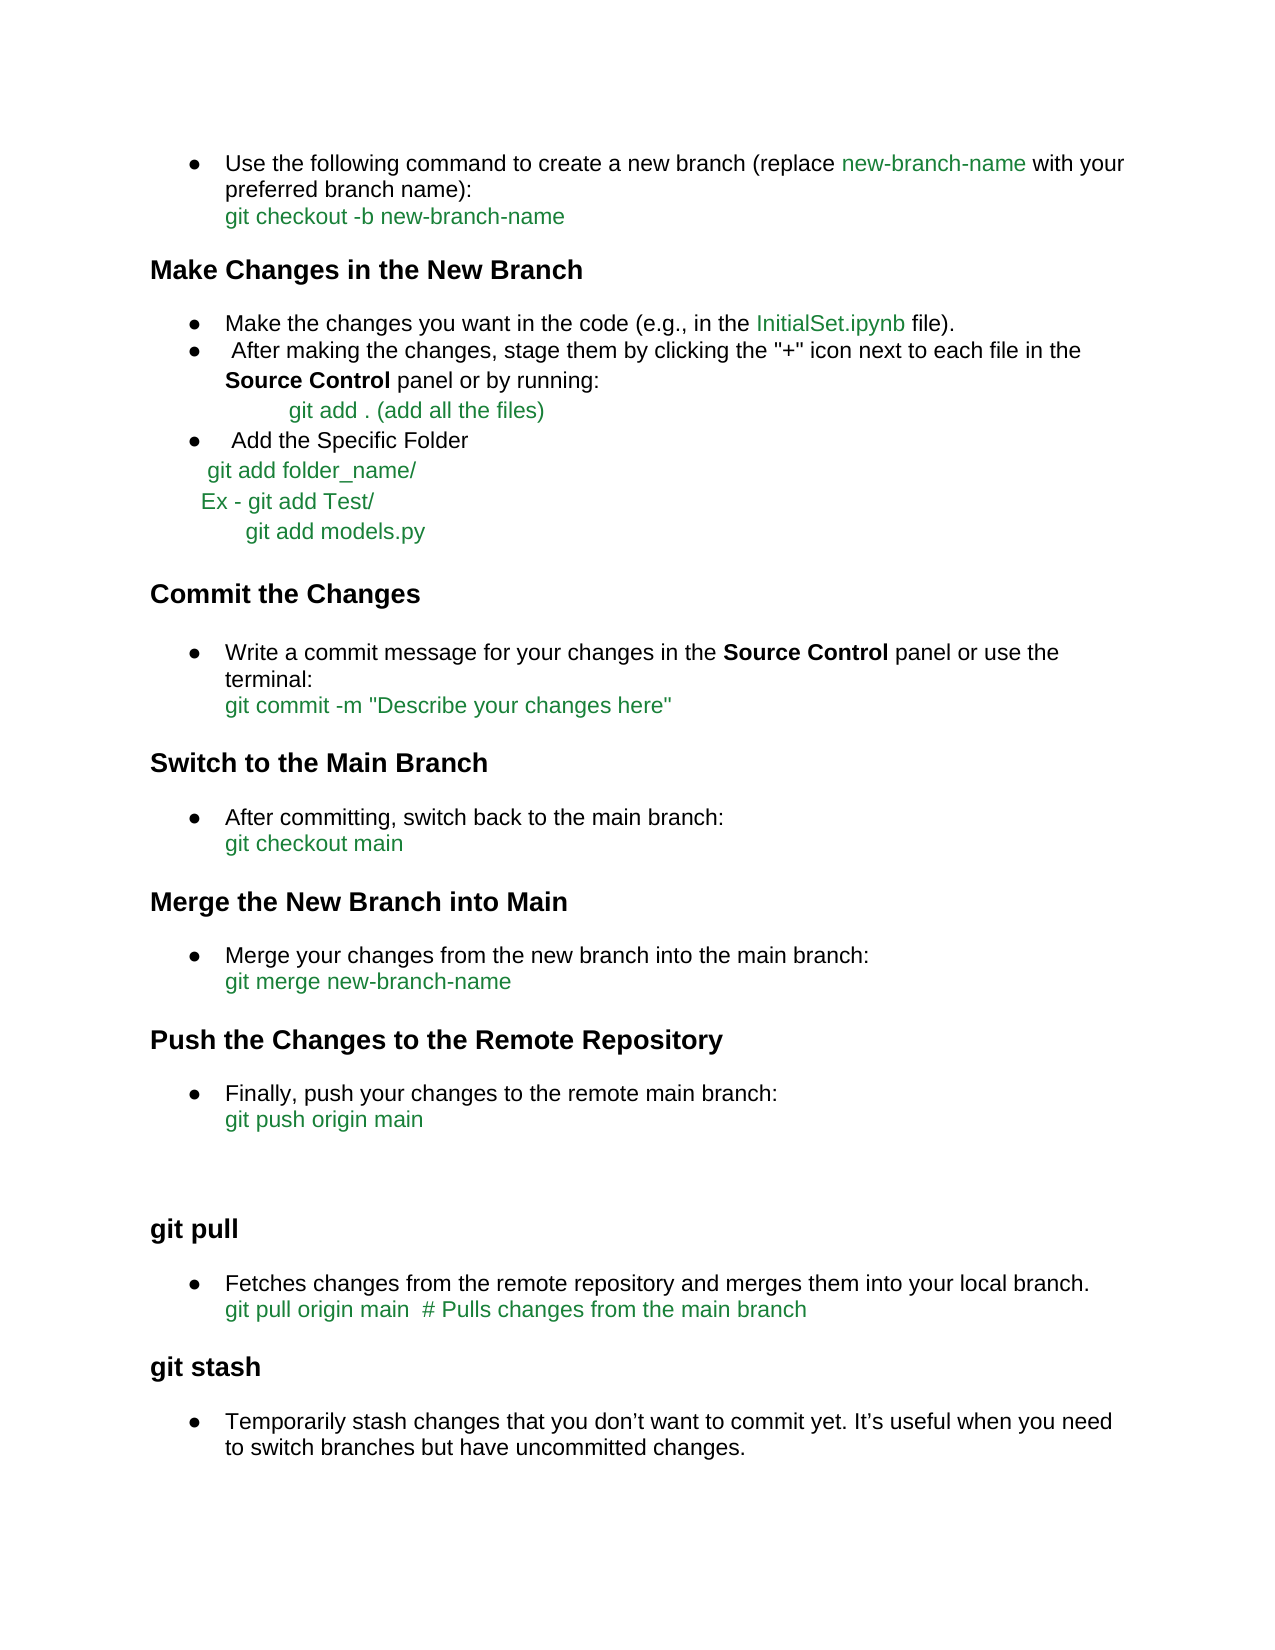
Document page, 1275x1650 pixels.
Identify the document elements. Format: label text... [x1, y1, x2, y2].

text git add folder_name/ [150, 457, 1125, 484]
list Finally, push your changes to the remote main branch: git push origin main [187, 1080, 1125, 1133]
text Commit the Changes [150, 578, 1125, 609]
text git stash [150, 1351, 1125, 1383]
text Make Changes in the New Branch [150, 254, 1125, 285]
text Push the Changes to the Remote Repository [150, 1024, 1125, 1055]
text Ex - git add Test/ [150, 488, 1125, 514]
list Add the Specific Folder [187, 427, 1125, 454]
list Write a commit message for your changes in the Source Control panel or use the terminal: git commit -m "Describe your changes here" [187, 639, 1125, 718]
list Use the following command to create a new branch (replace new-branch-name with your preferred branch name): git checkout -b new-branch-name [187, 150, 1125, 229]
list Make the changes you want in the code (e.g., in the InitialSet.ipynb file). [187, 310, 1125, 337]
list Fetches changes from the remote repository and merges them into your local branch. git pull origin main # Pulls changes from the main branch [187, 1269, 1125, 1322]
list After committing, switch back to the main branch: git checkout main [187, 804, 1125, 856]
text git pull [150, 1213, 1125, 1244]
text git add models.py [150, 518, 1125, 544]
list After making the changes, stage them by clicking the "+" icon next to each file in the Source Control panel or by running: git add . (add all the files) [187, 337, 1125, 423]
text Switch to the Main Branch [150, 747, 1125, 779]
list Merge your changes from the new branch into the main branch: git merge new-branch-name [187, 942, 1125, 994]
text Merge the New Branch into Main [150, 886, 1125, 917]
